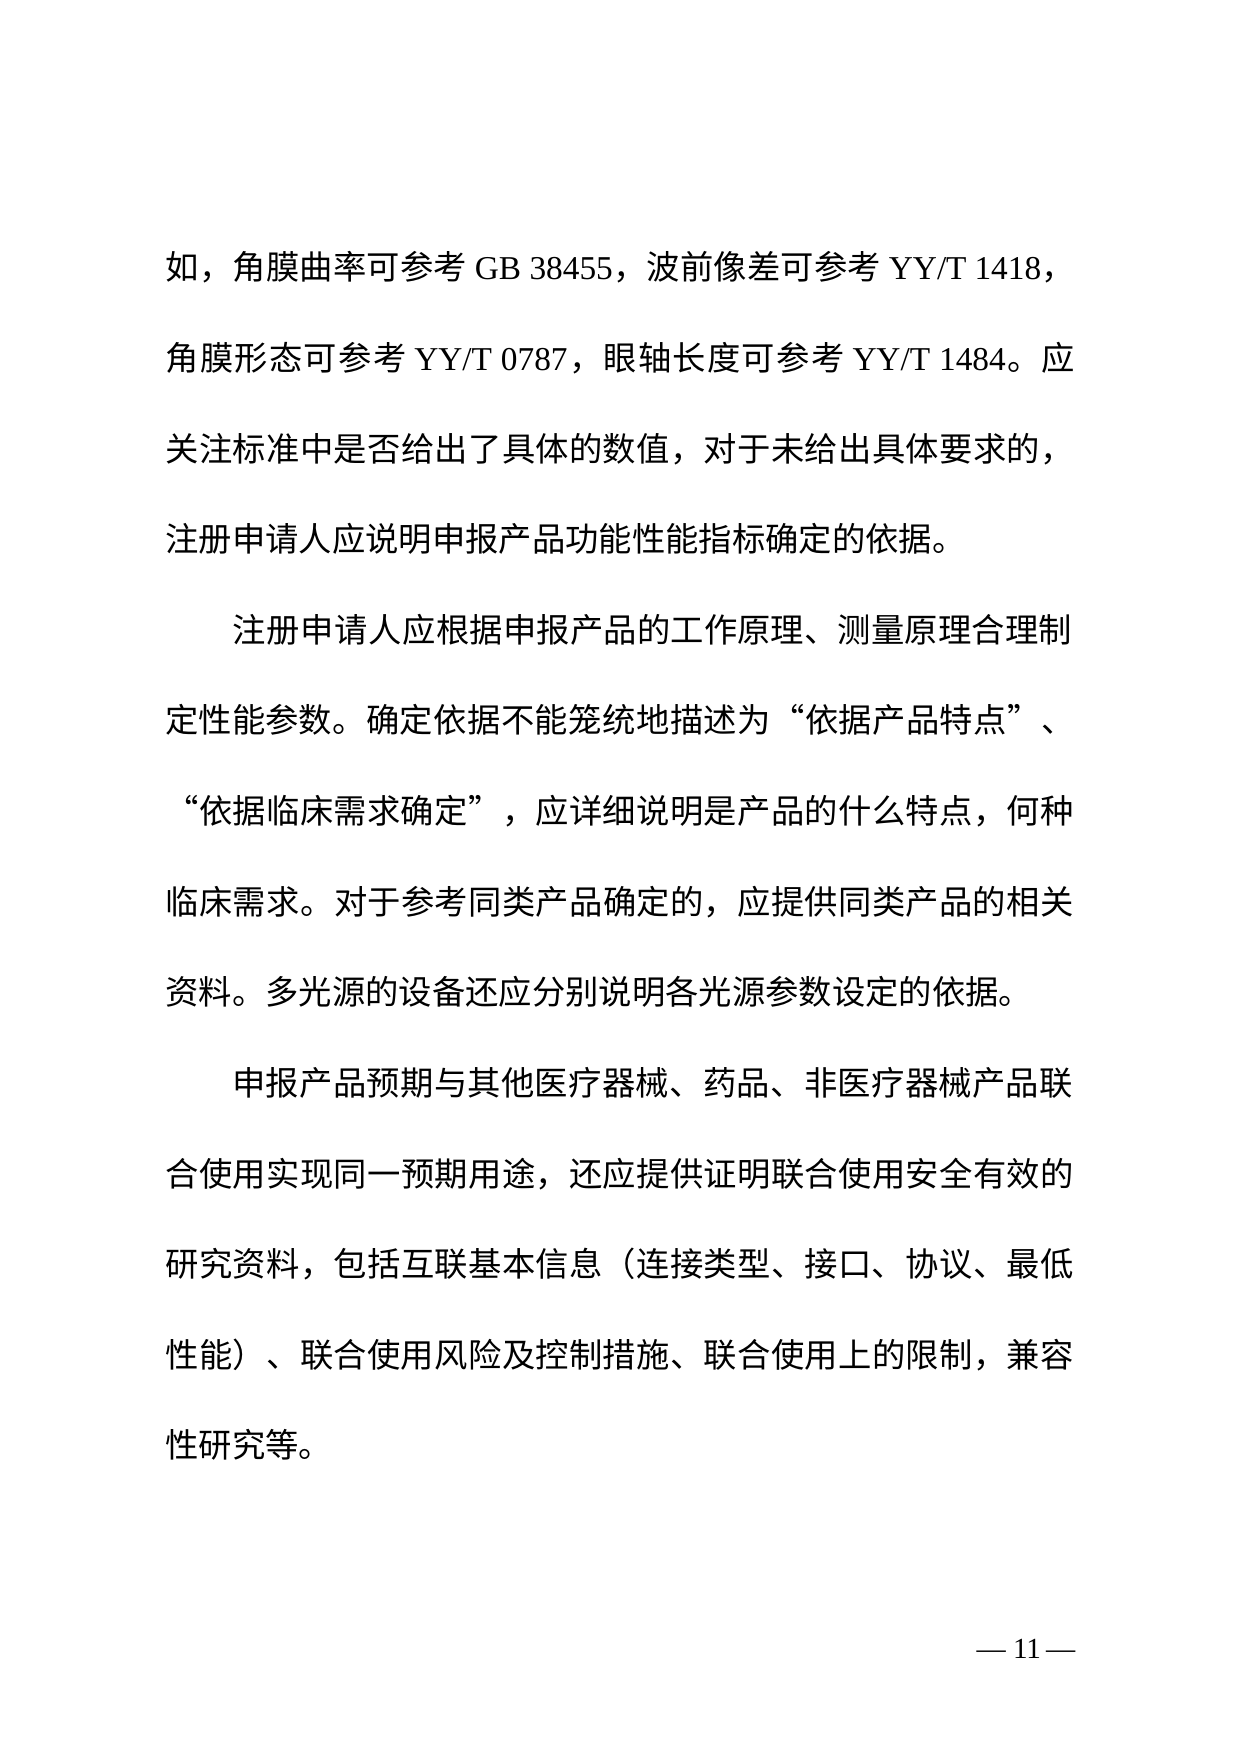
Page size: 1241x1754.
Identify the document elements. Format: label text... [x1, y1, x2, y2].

text 申报产品预期与其他医疗器械、药品、非医疗器械产品联合使用实现同一预期用途，还应提供证明联合使用安全有效的研究资料，包括互联基本信息（连接类型、接口、协议、最低性能）、联合使用风险及控制措施、联合使用上的限制，兼容性研究等。 [165, 1036, 1075, 1489]
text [165, 220, 1075, 582]
text 注册申请人应根据申报产品的工作原理、测量原理合理制定性能参数。确定依据不能笼统地描述为“依据产品特点”、“依据临床需求确定”，应详细说明是产品的什么特点，何种临床需求。对于参考同类产品确定的，应提供同类产品的相关资料。多光源的设备还应分别说明各光源参数设定的依据。 [165, 582, 1075, 1036]
